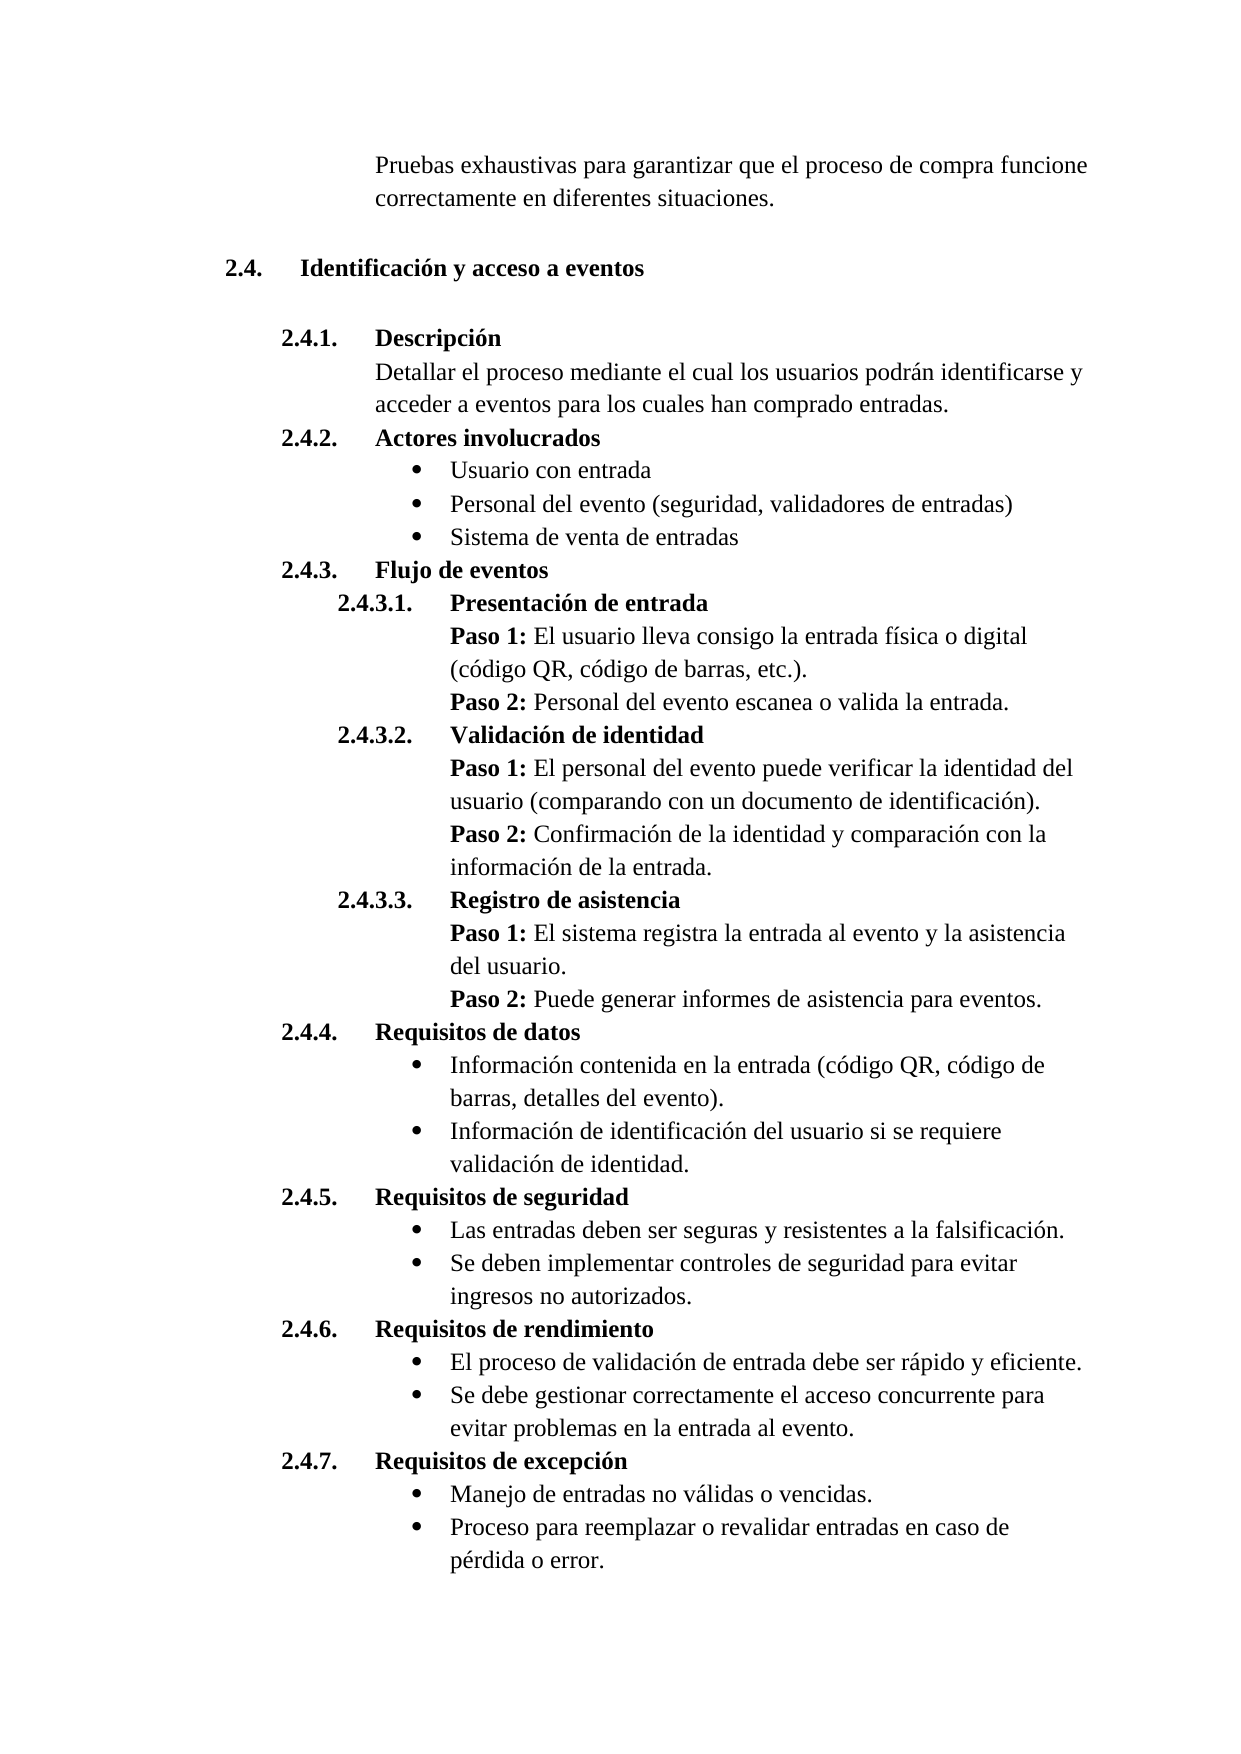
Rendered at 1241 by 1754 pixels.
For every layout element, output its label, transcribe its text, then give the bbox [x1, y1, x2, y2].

list Usuario con entrada [412, 456, 1090, 484]
list Información de identificación del usuario si se requiere validación de identidad. [412, 1116, 1090, 1178]
list Requisitos de rendimiento [337, 1314, 1090, 1343]
list Requisitos de seguridad [337, 1182, 1090, 1211]
list Actores involucrados [337, 423, 1090, 451]
list Presentación de entrada [412, 588, 1090, 616]
list Paso 1: El personal del evento puede verificar la identidad del usuario (comparando con un documento de identificación). [450, 753, 1090, 814]
list Manejo de entradas no válidas o vencidas. [412, 1479, 1090, 1508]
list Paso 1: El usuario lleva consigo la entrada física o digital (código QR, código de barras, etc.). [450, 621, 1090, 682]
list Paso 2: Puede generar informes de asistencia para eventos. [450, 984, 1090, 1013]
list Descripción [337, 323, 1090, 352]
list Proceso para reemplazar o revalidar entradas en caso de pérdida o error. [412, 1512, 1090, 1574]
list El proceso de validación de entrada debe ser rápido y eficiente. [412, 1347, 1090, 1376]
list Detallar el proceso mediante el cual los usuarios podrán identificarse y acceder a eventos para los cuales han comprado entradas. [375, 357, 1090, 418]
subtitle Identificación y acceso a eventos [262, 253, 1090, 282]
list Registro de asistencia [412, 885, 1090, 914]
list Requisitos de excepción [337, 1446, 1090, 1475]
list Personal del evento (seguridad, validadores de entradas) [412, 489, 1090, 517]
list Paso 2: Confirmación de la identidad y comparación con la información de la entrada. [450, 819, 1090, 881]
list Se deben implementar controles de seguridad para evitar ingresos no autorizados. [412, 1248, 1090, 1310]
list Requisitos de datos [337, 1017, 1090, 1046]
list Información contenida en la entrada (código QR, código de barras, detalles del evento). [412, 1050, 1090, 1112]
list Paso 1: El sistema registra la entrada al evento y la asistencia del usuario. [450, 918, 1090, 980]
list Paso 2: Personal del evento escanea o valida la entrada. [450, 687, 1090, 716]
list Pruebas exhaustivas para garantizar que el proceso de compra funcione correctamente en diferentes situaciones. [375, 150, 1090, 212]
list Validación de identidad [412, 720, 1090, 748]
list Las entradas deben ser seguras y resistentes a la falsificación. [412, 1215, 1090, 1244]
list Sistema de venta de entradas [412, 522, 1090, 550]
list Se debe gestionar correctamente el acceso concurrente para evitar problemas en la entrada al evento. [412, 1380, 1090, 1442]
list Flujo de eventos [337, 555, 1090, 583]
